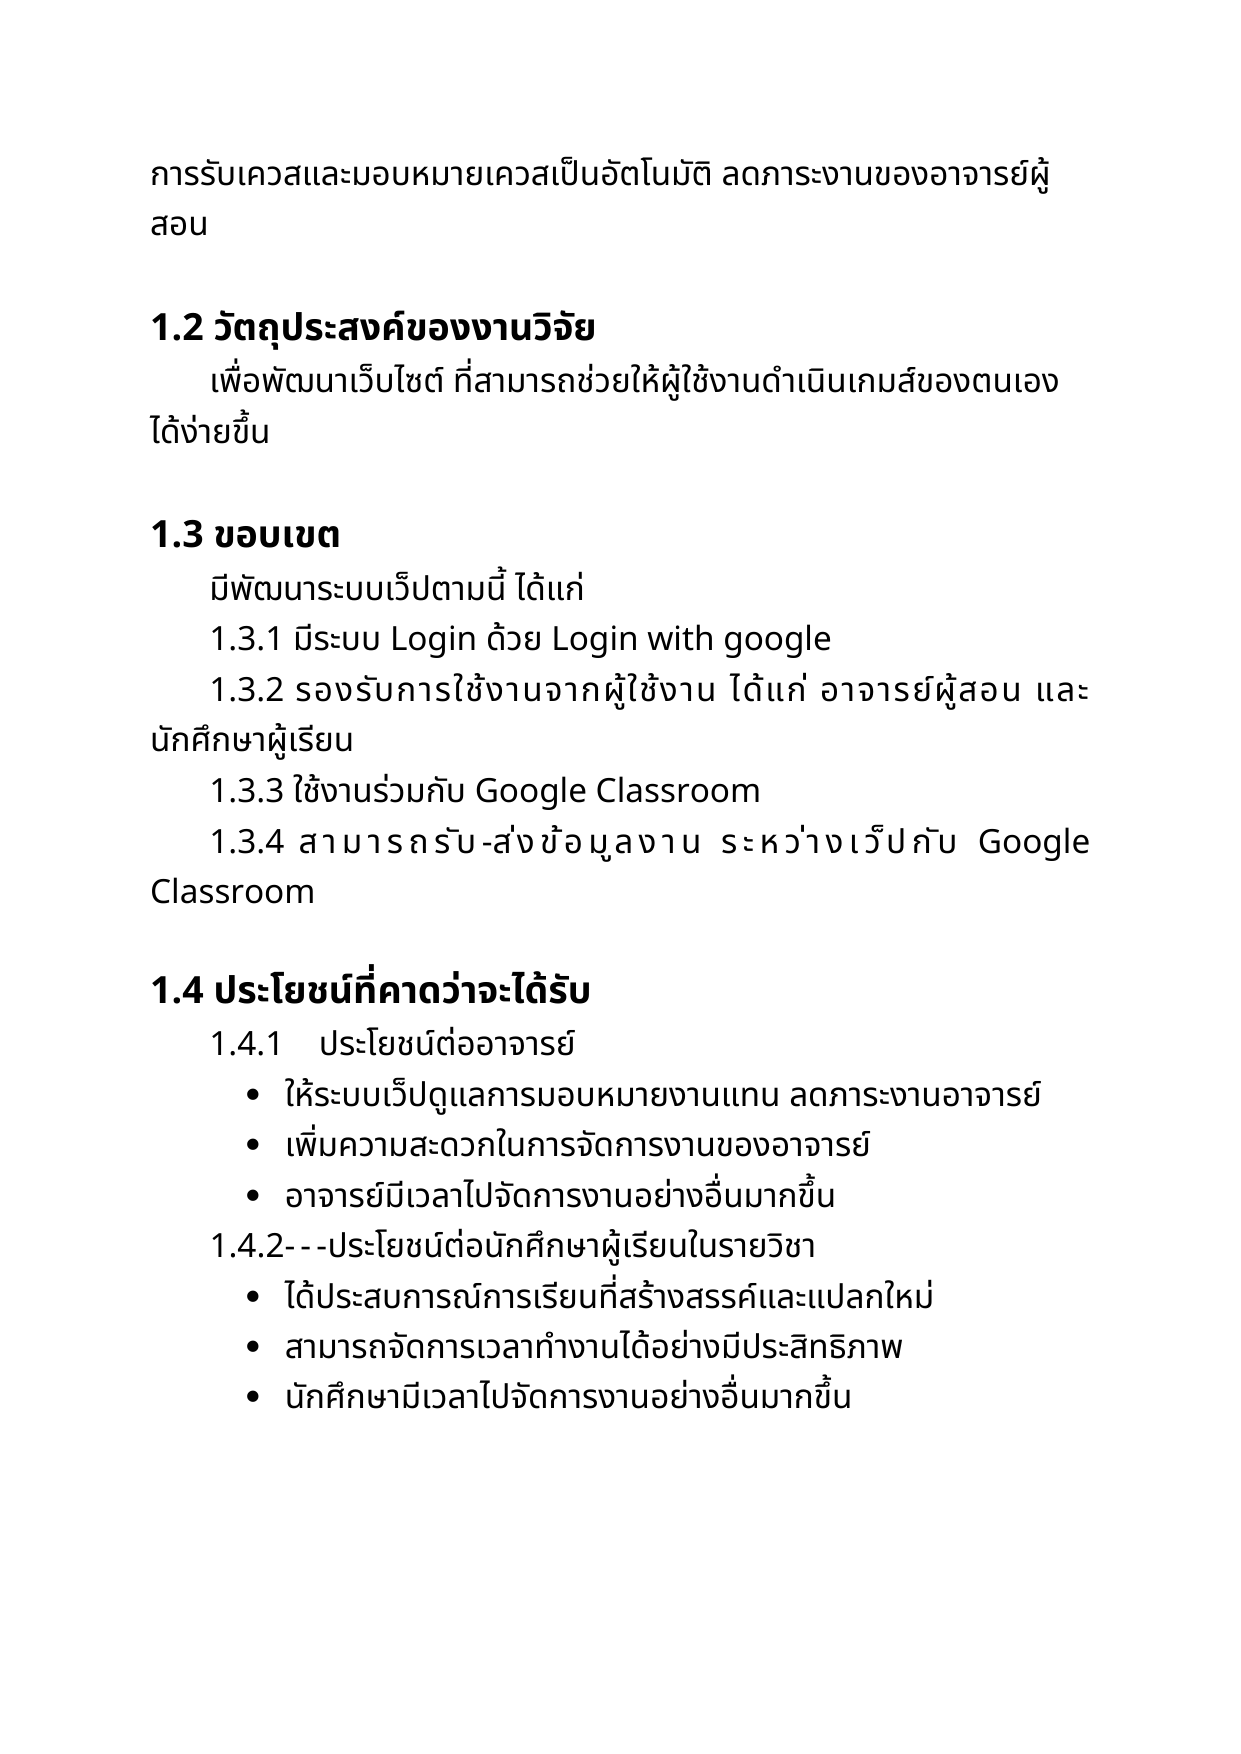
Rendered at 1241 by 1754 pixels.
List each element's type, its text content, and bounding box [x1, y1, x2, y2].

list สามารถจัดการเวลาทำงานได้อย่างมีประสิทธิภาพ [247, 1323, 1090, 1373]
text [150, 150, 1090, 251]
subtitle วัตถุประสงค์ของงานวิจัย [150, 300, 1090, 357]
text 1.4.1 ประโยชน์ต่ออาจารย์ [150, 1020, 1090, 1071]
subtitle ประโยชน์ที่คาดว่าจะได้รับ [150, 963, 1090, 1020]
text เพื่อพัฒนาเว็บไซต์ ที่สามารถช่วยให้ผู้ใช้งานดำเนินเกมส์ของตนเองได้ง่ายขึ้น [150, 357, 1090, 458]
list ประโยชน์ต่อนักศึกษาผู้เรียนในรายวิชา [209, 1222, 1090, 1273]
text 1.3.3 ใช้งานร่วมกับ Google Classroom [150, 767, 1090, 817]
list เพิ่มความสะดวกในการจัดการงานของอาจารย์ [247, 1121, 1090, 1172]
text 1.3.2 รองรับการใช้งานจากผู้ใช้งาน ได้แก่ อาจารย์ผู้สอน และนักศึกษาผู้เรียน [150, 666, 1090, 767]
list นักศึกษามีเวลาไปจัดการงานอย่างอื่นมากขึ้น [247, 1373, 1090, 1424]
list ได้ประสบการณ์การเรียนที่สร้างสรรค์และแปลกใหม่ [247, 1273, 1090, 1323]
list อาจารย์มีเวลาไปจัดการงานอย่างอื่นมากขึ้น [247, 1172, 1090, 1222]
subtitle ขอบเขต [150, 508, 1090, 565]
list ให้ระบบเว็ปดูแลการมอบหมายงานแทน ลดภาระงานอาจารย์ [247, 1071, 1090, 1121]
text 1.3.4 สามารถรับ-ส่งข้อมูลงาน ระหว่างเว็ปกับ Google Classroom [150, 817, 1090, 913]
text 1.3.1 มีระบบ Login ด้วย Login with google [150, 615, 1090, 666]
text มีพัฒนาระบบเว็ปตามนี้ ได้แก่ [150, 565, 1090, 615]
